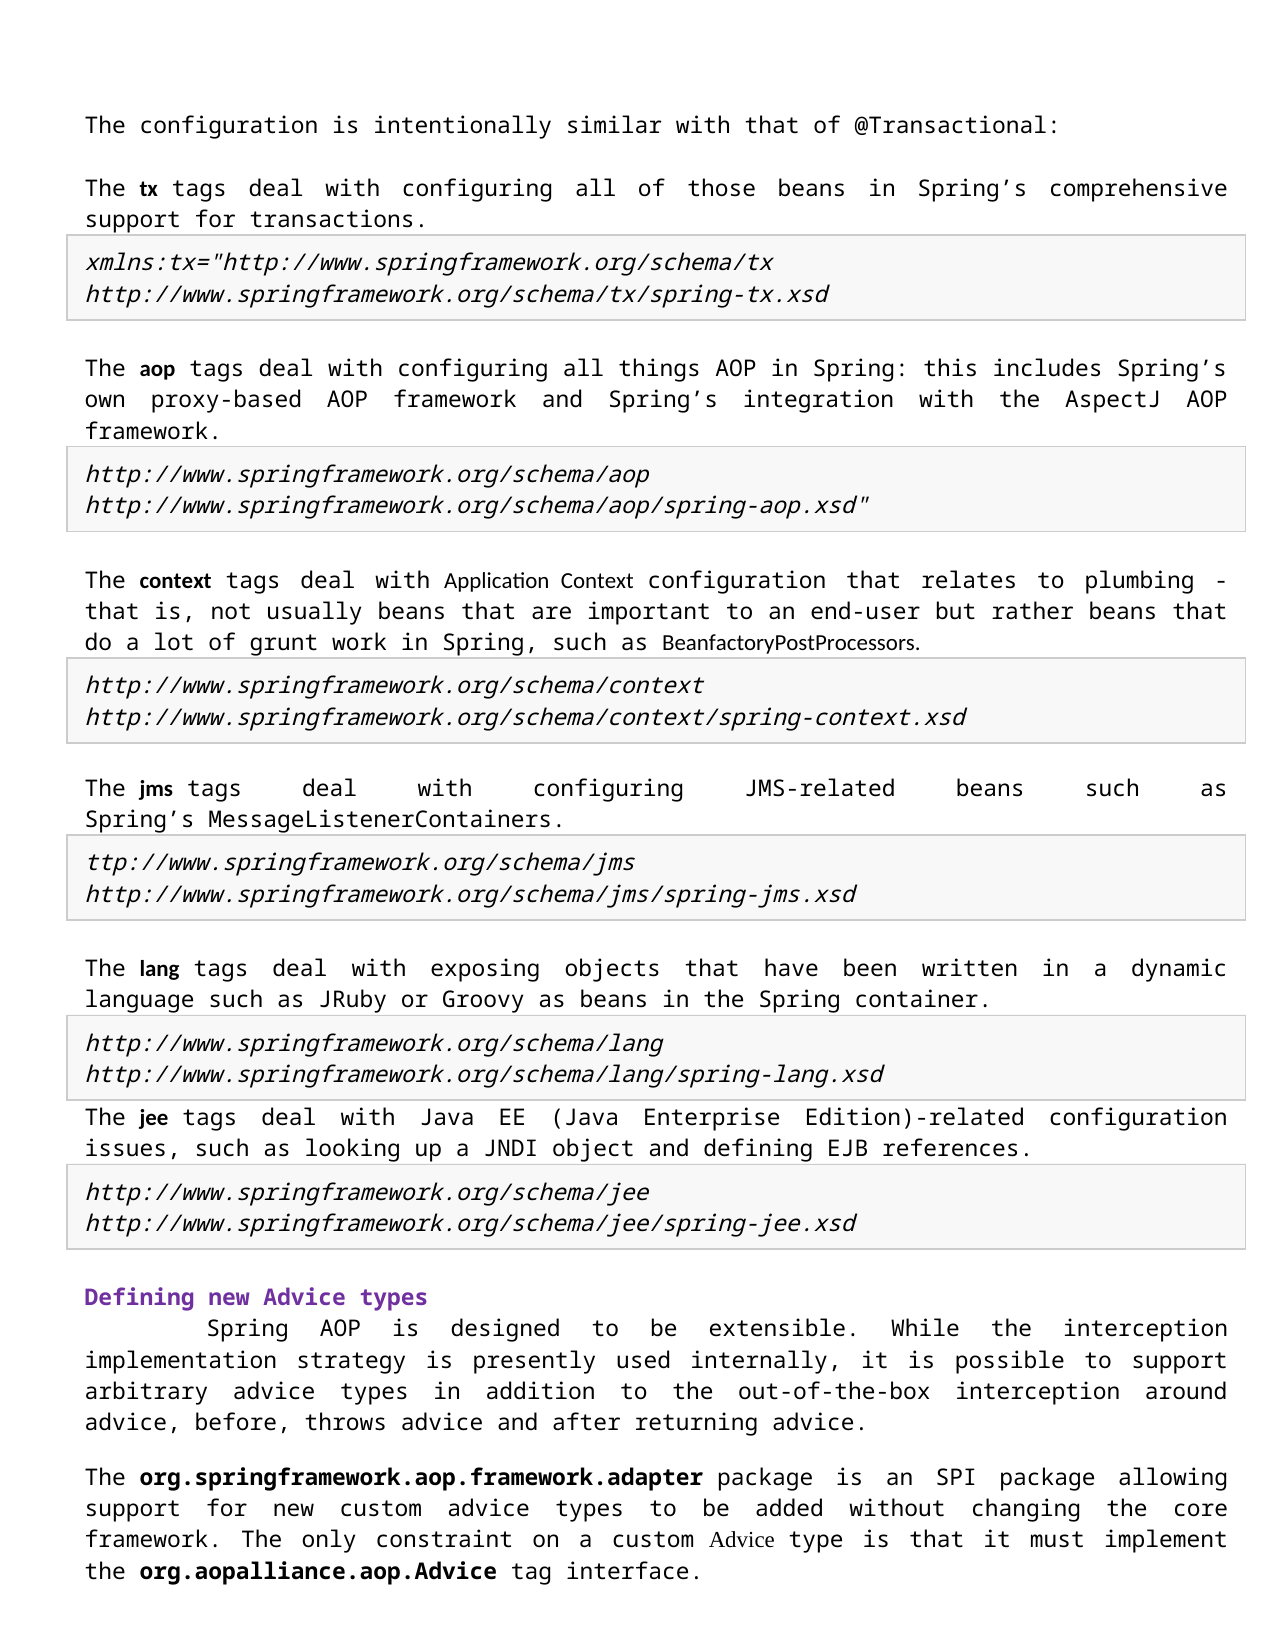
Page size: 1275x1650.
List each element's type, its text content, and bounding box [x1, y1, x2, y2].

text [84, 1542, 1228, 1605]
text http://www.springframework.org/schema/lang http://www.springframework.org/schema/lang/spring-lang.xsd [68, 1098, 1245, 1181]
text The jee tags deal with Java EE (Java Enterprise Edition)-related configuration issues, such as looking up a JNDI object and defining EJB references. [84, 1182, 1228, 1245]
text http://www.springframework.org/schema/context http://www.springframework.org/schema/context/spring-context.xsd [68, 740, 1245, 824]
text http://www.springframework.org/schema/aop http://www.springframework.org/schema/aop/spring-aop.xsd" [68, 529, 1245, 612]
text xmlns:tx="http://www.springframework.org/schema/tx [68, 317, 1245, 347]
text The configuration is intentionally similar with that of @Transactional: [84, 191, 1228, 222]
text http://www.springframework.org/schema/jee http://www.springframework.org/schema/jee/spring-jee.xsd [68, 1247, 1245, 1330]
text Defining new Advice types [84, 1363, 1228, 1394]
text http://www.springframework.org/schema/tx/spring-tx.xsd [68, 347, 1245, 401]
text Spring AOP is designed to be extensible. While the interception implementation strategy is presently used internally, it is possible to support arbitrary advice types in addition to the out-of-the-box interception around advice, before, throws advice and after returning advice. [84, 1394, 1228, 1519]
text ttp://www.springframework.org/schema/jms http://www.springframework.org/schema/jms/spring-jms.xsd [68, 917, 1245, 1001]
text The tx tags deal with configuring all of those beans in Spring’s comprehensive support for transactions. [84, 253, 1228, 316]
text Both the cache:annotation-driven element and @EnableCaching annotation allow various options to be specified that influence the way the caching behavior is added to the application through AOP. [84, 47, 1228, 128]
text The aop tags deal with configuring all things AOP in Spring: this includes Spring’s own proxy-based AOP framework and Spring’s integration with the AspectJ AOP framework. [84, 433, 1228, 527]
text The context tags deal with Application Context configuration that relates to plumbing - that is, not usually beans that are important to an end-user but rather beans that do a lot of grunt work in Spring, such as BeanfactoryPostProcessors. [84, 645, 1228, 739]
text The lang tags deal with exposing objects that have been written in a dynamic language such as JRuby or Groovy as beans in the Spring container. [84, 1033, 1228, 1096]
text The jms tags deal with configuring JMS-related beans such as Spring’s MessageListenerContainers. [84, 853, 1228, 916]
